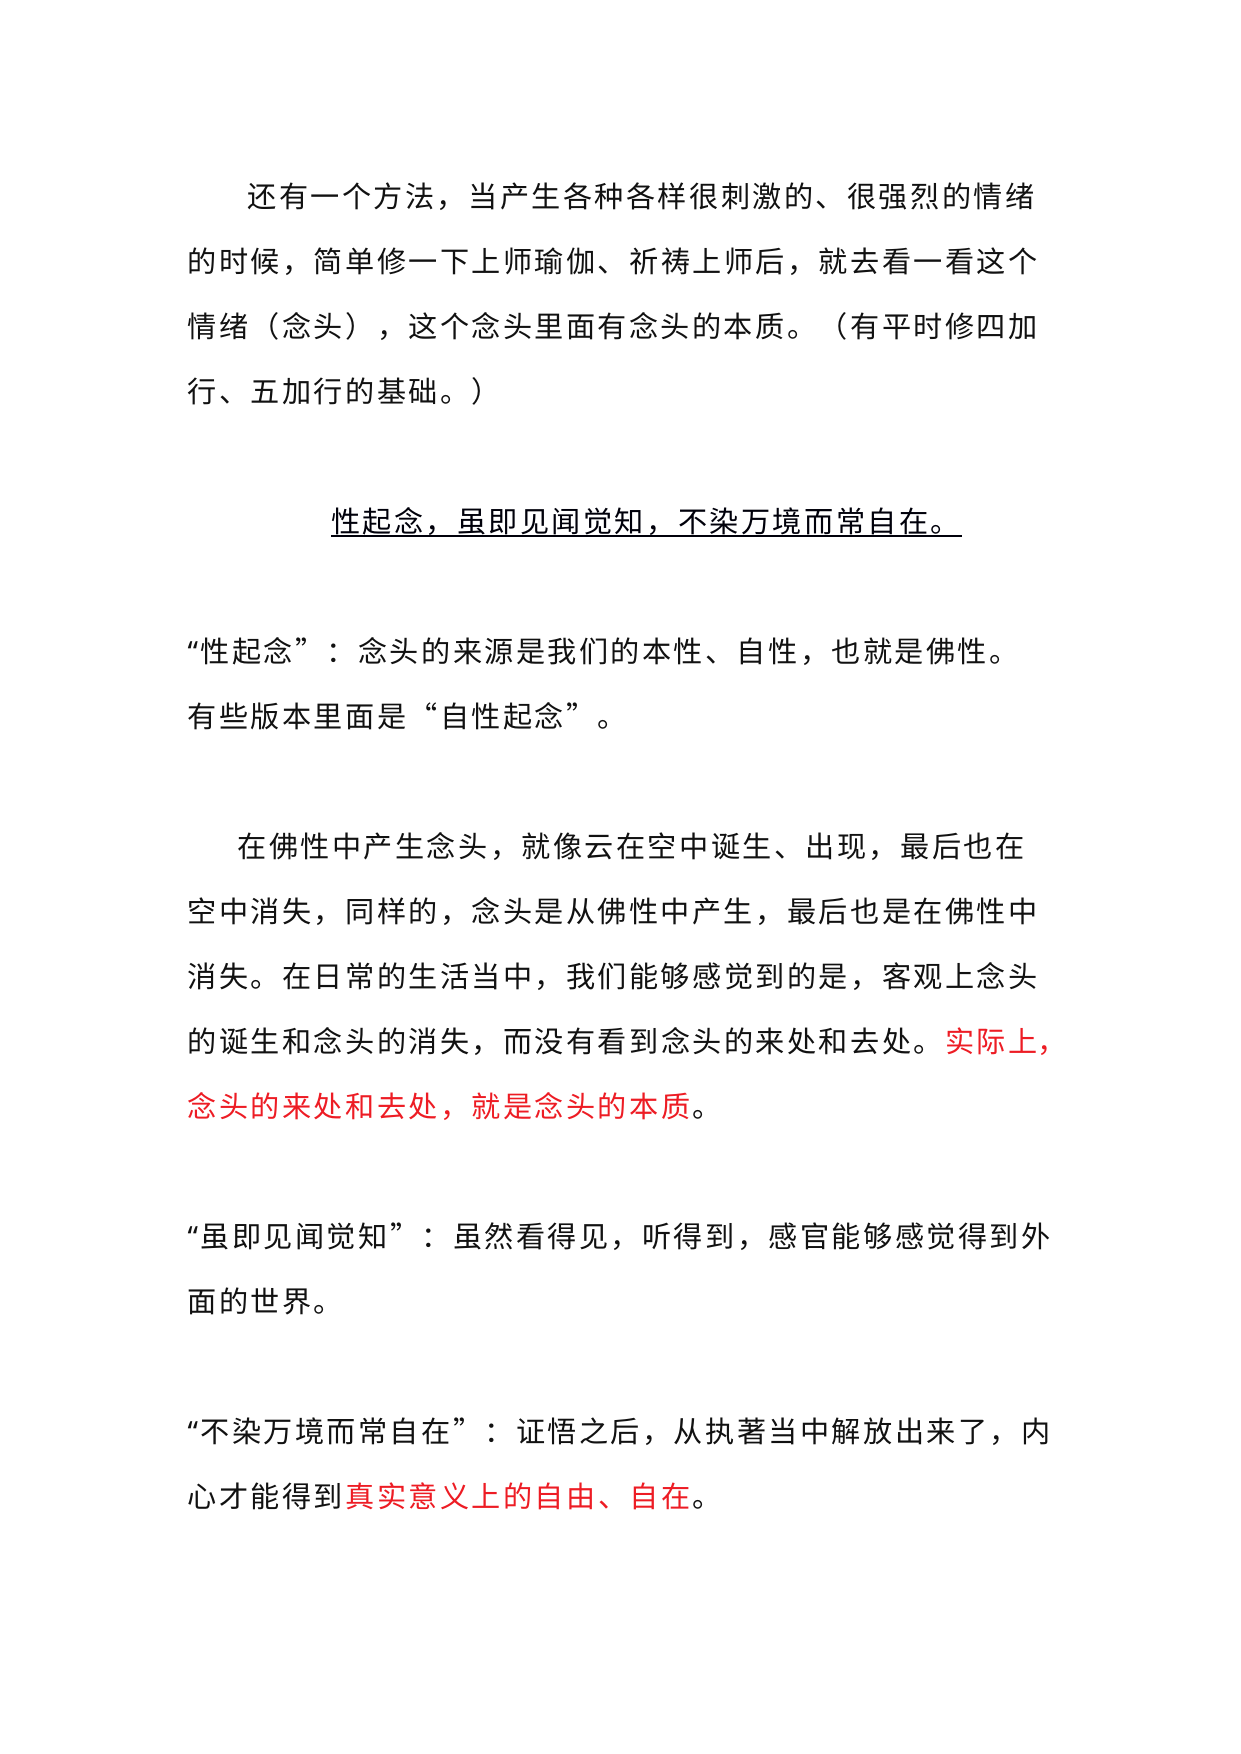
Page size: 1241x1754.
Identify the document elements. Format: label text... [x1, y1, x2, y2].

text 还有一个方法，当产生各种各样很刺激的、很强烈的情绪的时候，简单修一下上师瑜伽、祈祷上师后，就去看一看这个情绪（念头），这个念头里面有念头的本质。（有平时修四加行、五加行的基础。） [187, 162, 1053, 422]
text “虽即见闻觉知”：虽然看得见，听得到，感官能够感觉得到外面的世界。 [187, 1202, 1053, 1332]
text 有些版本里面是“自性起念”。 [187, 682, 1053, 747]
text 在佛性中产生念头，就像云在空中诞生、出现，最后也在空中消失，同样的，念头是从佛性中产生，最后也是在佛性中消失。在日常的生活当中，我们能够感觉到的是，客观上念头的诞生和念头的消失，而没有看到念头的来处和去处。实际上，念头的来处和去处，就是念头的本质。 [187, 812, 1053, 1137]
text “性起念”：念头的来源是我们的本性、自性，也就是佛性。 [187, 617, 1053, 682]
text 性起念，虽即见闻觉知，不染万境而常自在。 [187, 487, 1053, 552]
text “不染万境而常自在”：证悟之后，从执著当中解放出来了，内心才能得到真实意义上的自由、自在。 [187, 1397, 1053, 1527]
